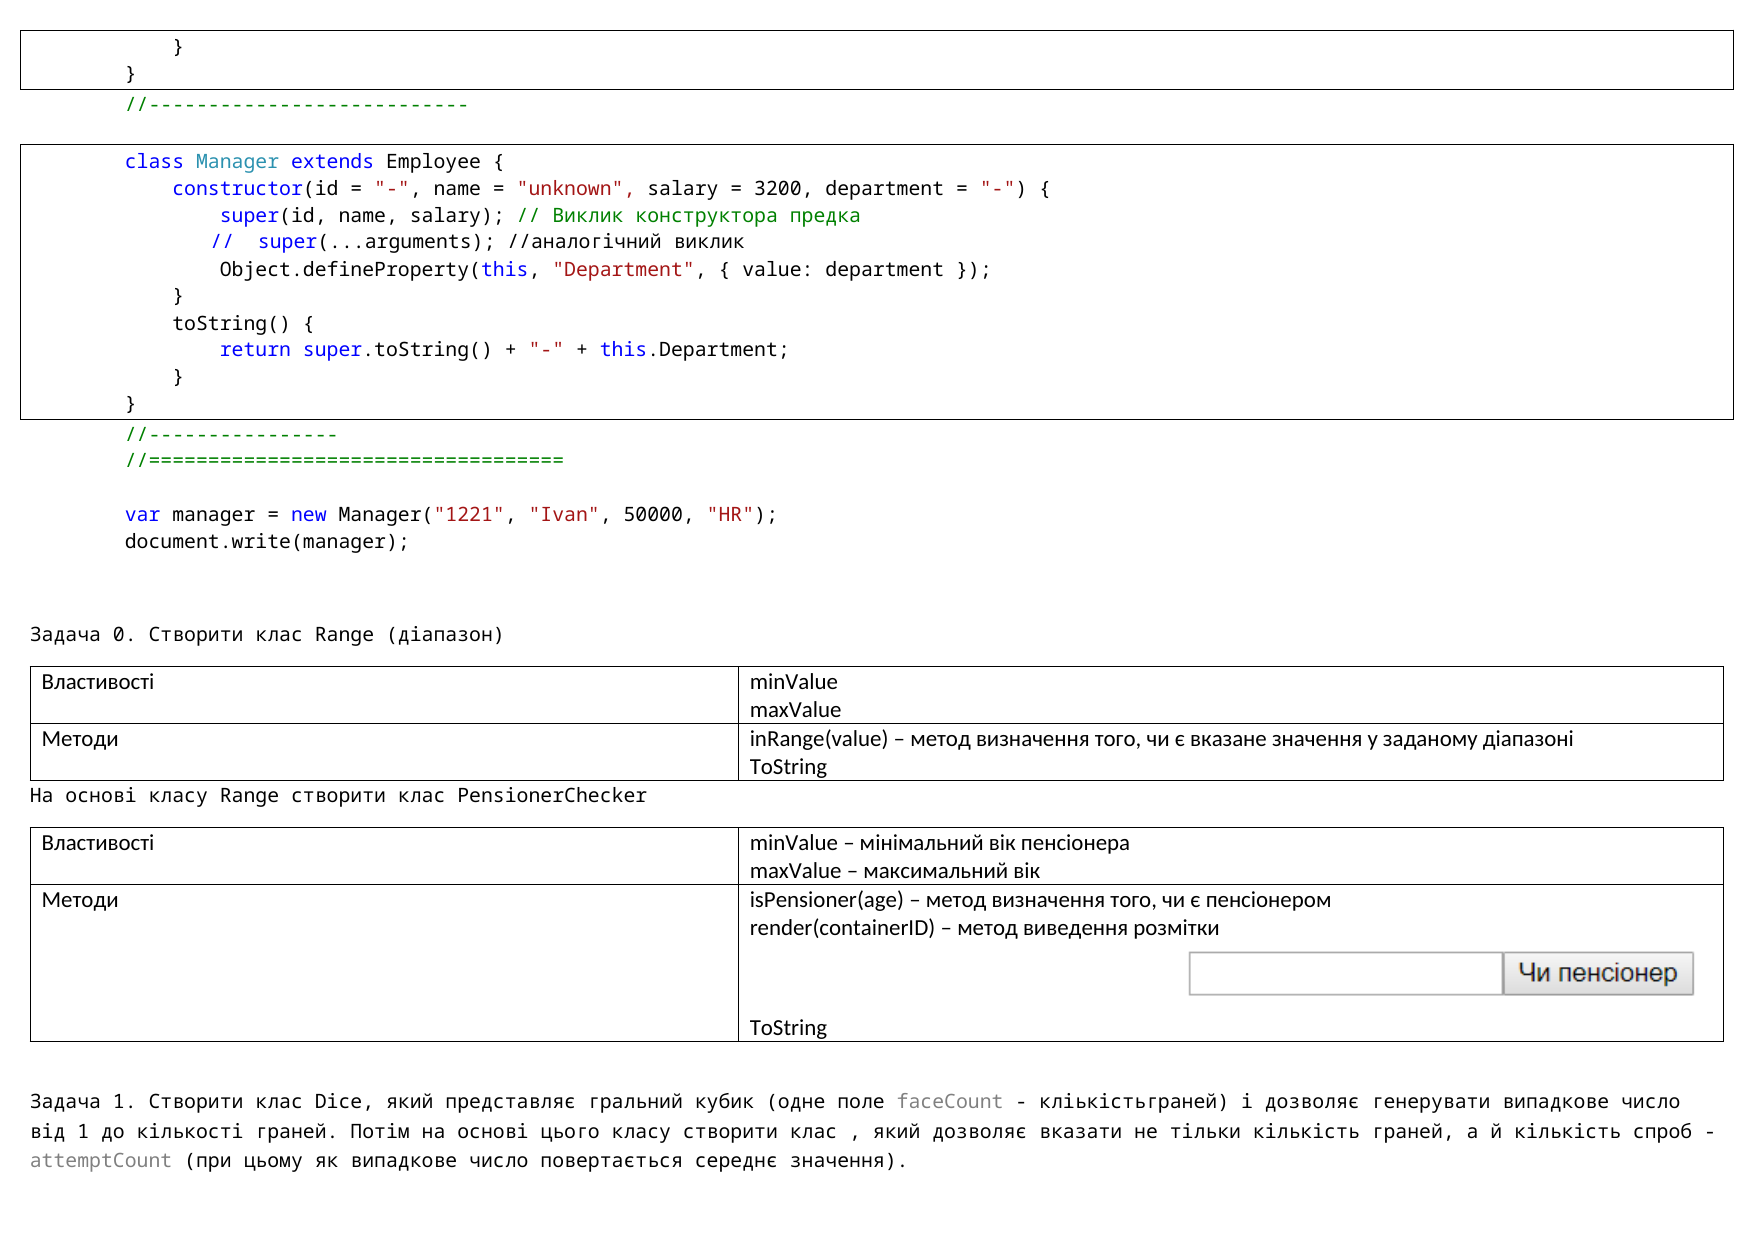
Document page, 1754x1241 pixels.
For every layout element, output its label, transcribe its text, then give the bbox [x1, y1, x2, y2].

text Object.defineProperty(this, "Department", { value: department }); [29, 255, 1724, 282]
text class Manager extends Employee { [21, 145, 1733, 174]
table_header minValue – мінімальний вік пенсіонера maxValue – максимальний вік [739, 828, 1723, 884]
text super(id, name, salary); // Виклик конструктора предка [29, 201, 1724, 228]
table_header Властивості [31, 667, 738, 723]
text return super.toString() + "-" + this.Department; [29, 336, 1724, 363]
text //--------------------------- [29, 90, 1724, 117]
text Задача 1. Створити клас Dice, який представляє гральний кубик (одне поле faceCount - кліькістьграней) і дозволяє генерувати випадкове число від 1 до кількості граней. Потім на основі цього класу створити клас , який дозволяє вказати не тільки кількість граней, а й кількість спроб - attemptCount (при цьому як випадкове число повертається середнє значення). [29, 1088, 1724, 1173]
table_header Властивості [31, 828, 738, 884]
text } [21, 31, 1733, 57]
text } [21, 57, 1733, 89]
text } [29, 363, 1724, 387]
text //---------------- [29, 420, 1724, 447]
table_cell inRange(value) – метод визначення того, чи є вказане значення у заданому діапазоні ToString [739, 724, 1723, 780]
text constructor(id = "-", name = "unknown", salary = 3200, department = "-") { [29, 174, 1724, 201]
picture [1183, 941, 1713, 1013]
text document.write(manager); [29, 528, 1724, 555]
text var manager = new Manager("1221", "Ivan", 50000, "HR"); [29, 501, 1724, 528]
text toString() { [29, 309, 1724, 336]
table_header minValue maxValue [739, 667, 1723, 723]
text // super(...arguments); //аналогічний виклик [29, 228, 1724, 255]
table_cell isPensioner(age) – метод визначення того, чи є пенсіонером render(containerID) – метод виведення розмітки ToString [739, 885, 1723, 1041]
text } [29, 282, 1724, 309]
table_cell Методи [31, 885, 738, 1041]
text } [21, 387, 1733, 419]
text На основі класу Range створити клас PensionerChecker [29, 781, 1724, 808]
table_cell Методи [31, 724, 738, 780]
text //=================================== [29, 447, 1724, 474]
text Задача 0. Створити клас Range (діапазон) [29, 620, 1724, 647]
